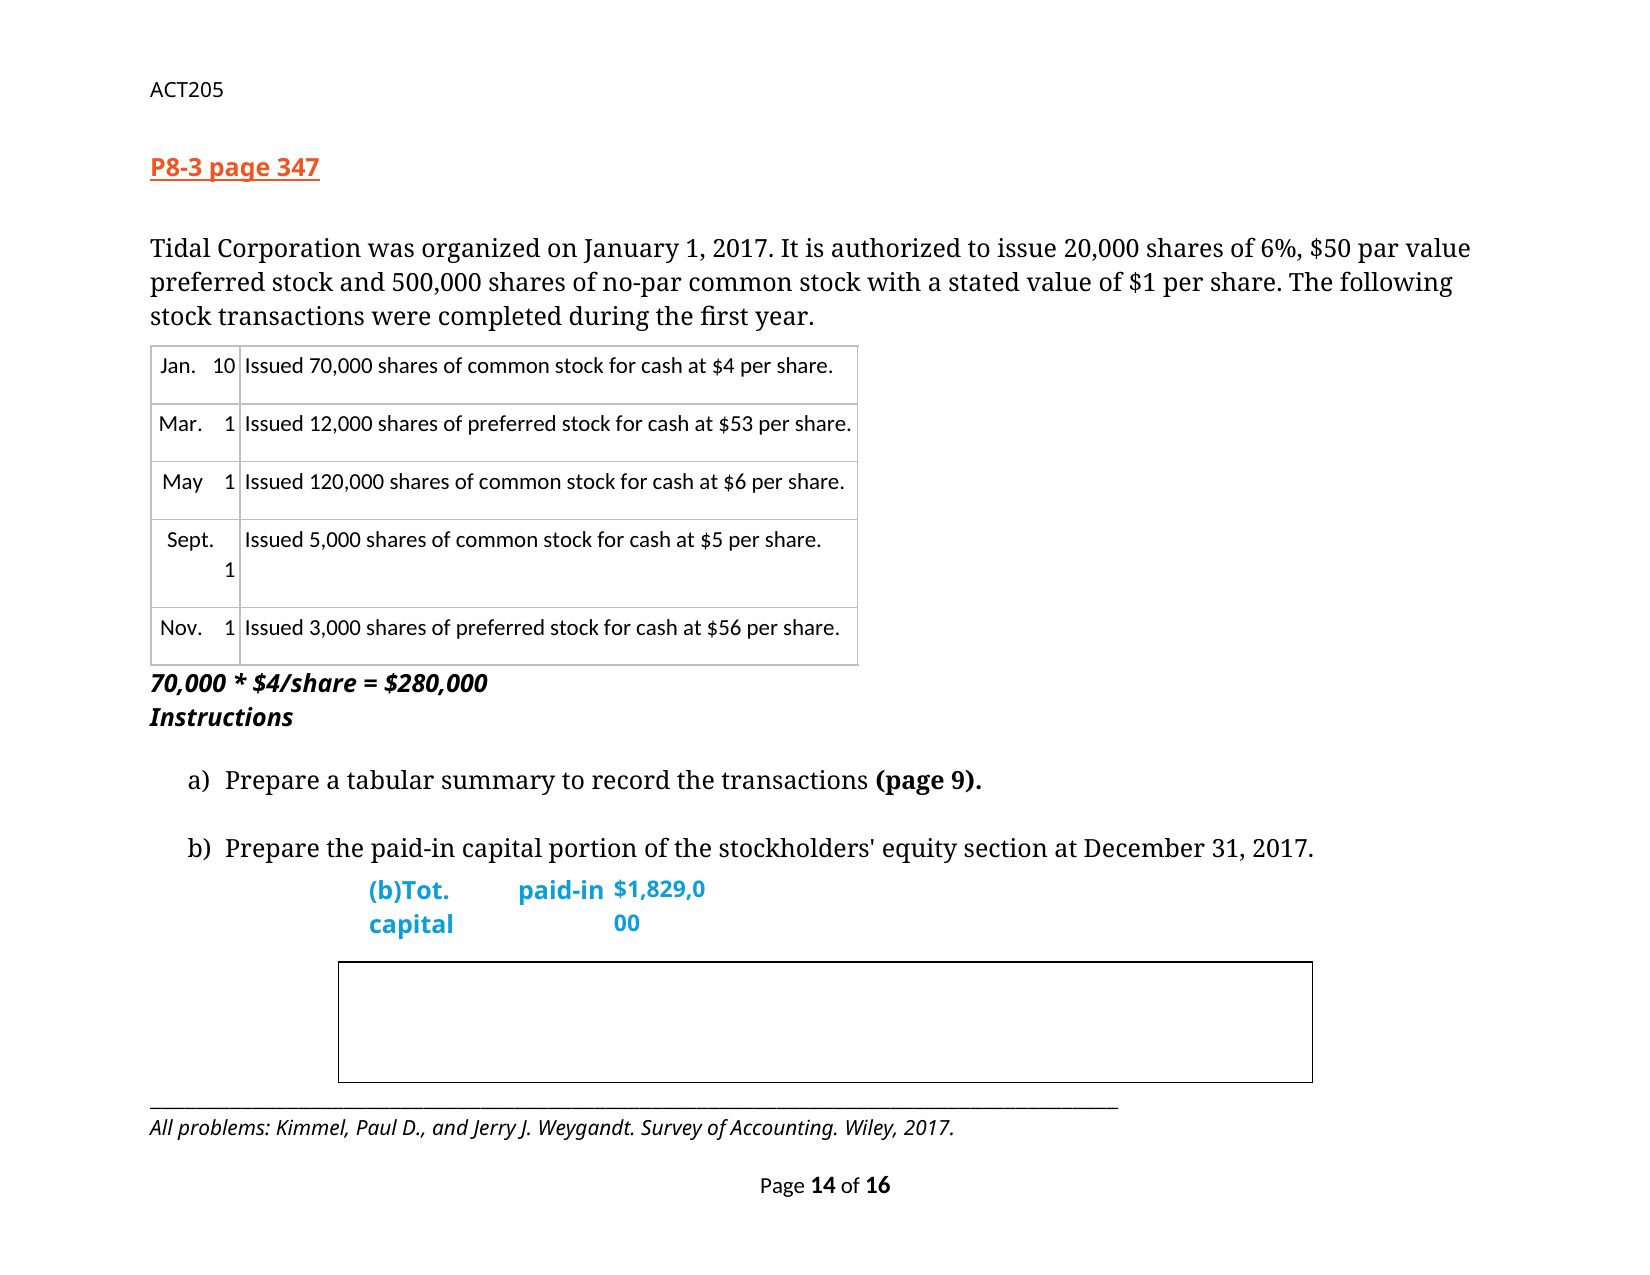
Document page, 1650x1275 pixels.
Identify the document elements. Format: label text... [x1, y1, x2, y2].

table_cell Sept. 1 [152, 520, 239, 606]
table_cell Issued 12,000 shares of preferred stock for cash at $53 per share. [241, 405, 857, 461]
table_cell Nov. 1 [152, 608, 239, 664]
table_cell Issued 3,000 shares of preferred stock for cash at $56 per share. [241, 608, 857, 664]
subtitle Instructions [150, 700, 1500, 734]
table_header (b)Tot. paid-in capital [364, 868, 609, 961]
table_header Issued 70,000 shares of common stock for cash at $4 per share. [241, 347, 857, 403]
text Tidal Corporation was organized on January 1, 2017. It is authorized to issue 20,000 shares of 6%, $50 par value preferred stock and 500,000 shares of no-par common stock with a stated value of $1 per share. The following stock transactions were completed during the first year. [150, 231, 1500, 333]
subtitle 70,000 * $4/share = $280,000 [150, 666, 1500, 700]
table_cell Issued 120,000 shares of common stock for cash at $6 per share. [241, 462, 857, 518]
list Prepare a tabular summary to record the transactions (page 9). [187, 762, 1500, 797]
table_header $1,829,000 [609, 868, 722, 961]
table_cell May 1 [152, 462, 239, 518]
list Prepare the paid-in capital portion of the stockholders' equity section at December 31, 2017. [187, 831, 1500, 865]
table_header Jan. 10 [152, 347, 239, 403]
table_cell Issued 5,000 shares of common stock for cash at $5 per share. [241, 520, 857, 606]
text P8-3 page 347 [150, 150, 1500, 184]
table_cell Mar. 1 [152, 405, 239, 461]
table_header [339, 963, 1312, 1082]
